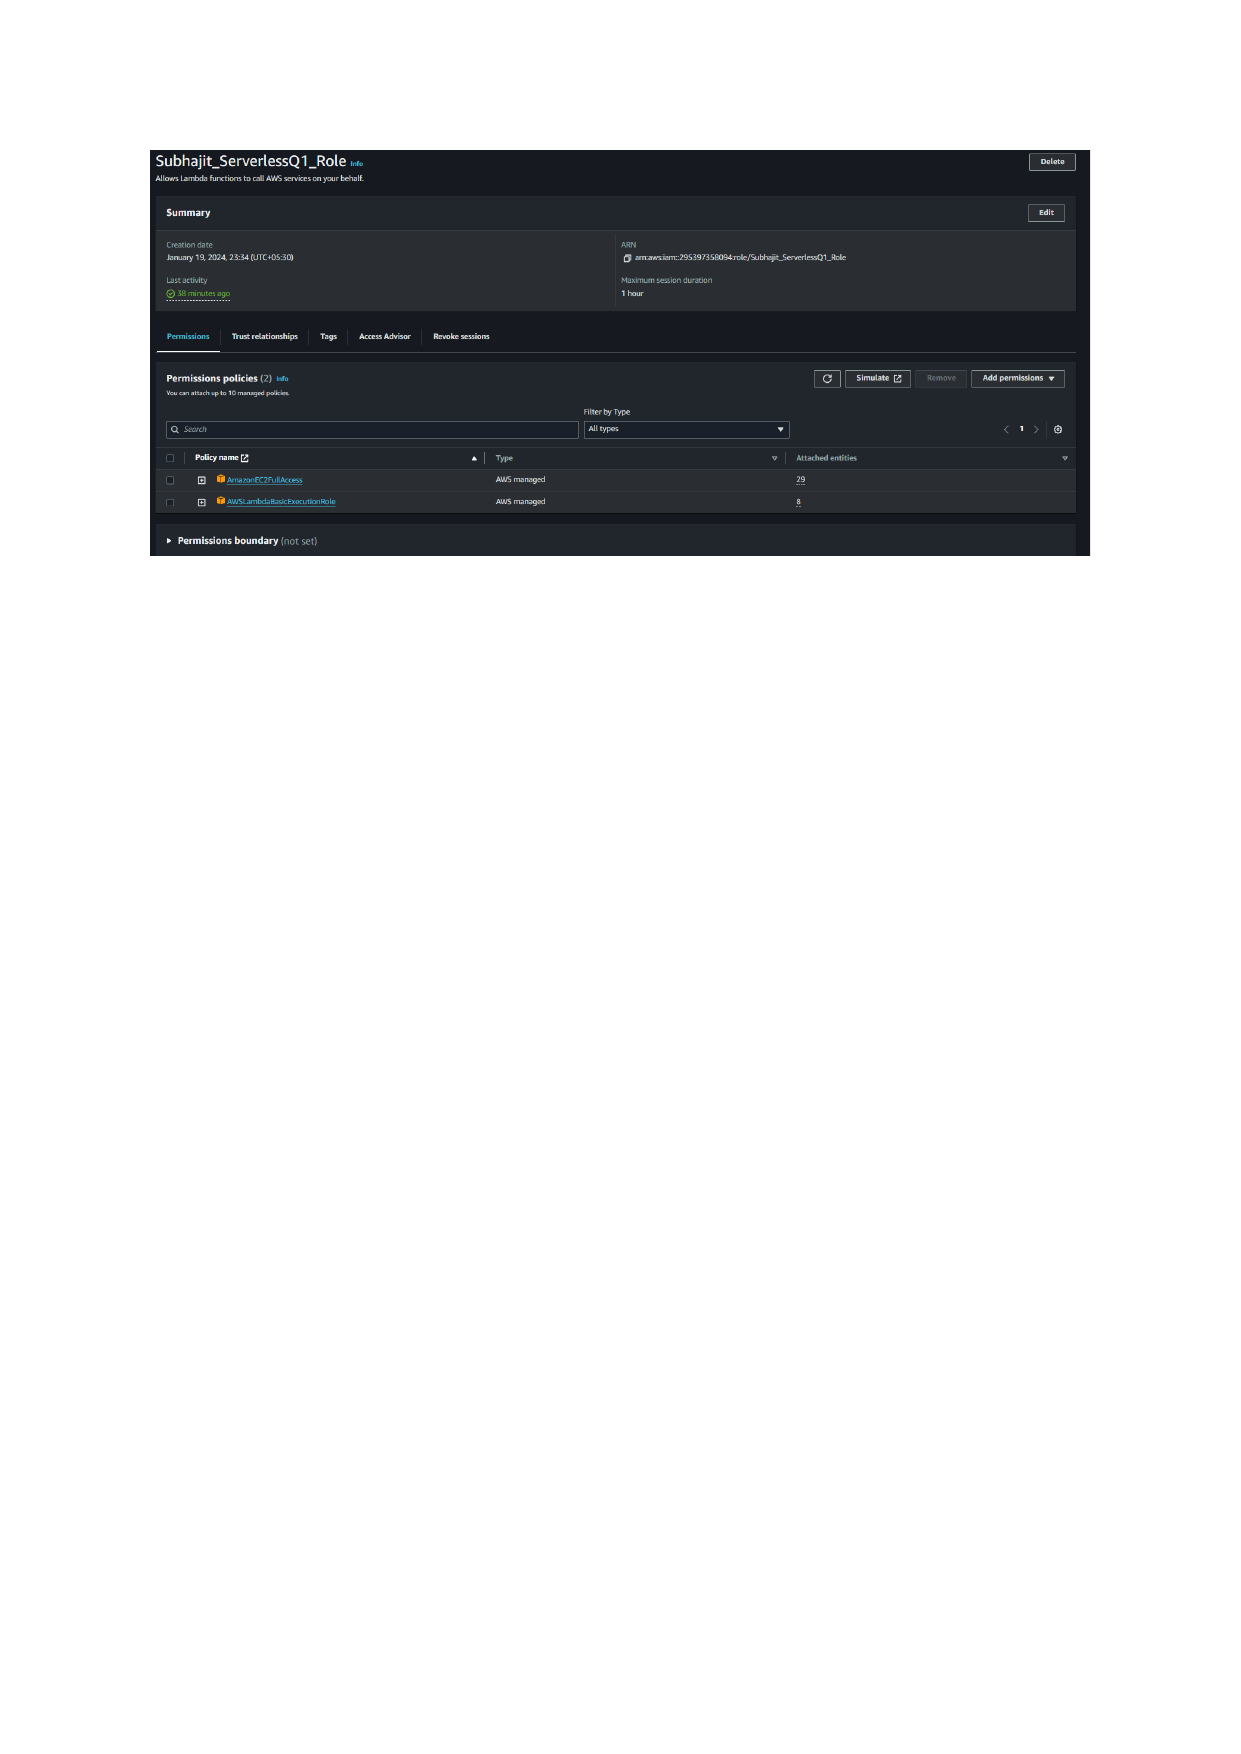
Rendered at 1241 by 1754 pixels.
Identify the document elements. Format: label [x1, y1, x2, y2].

picture [150, 150, 1091, 556]
